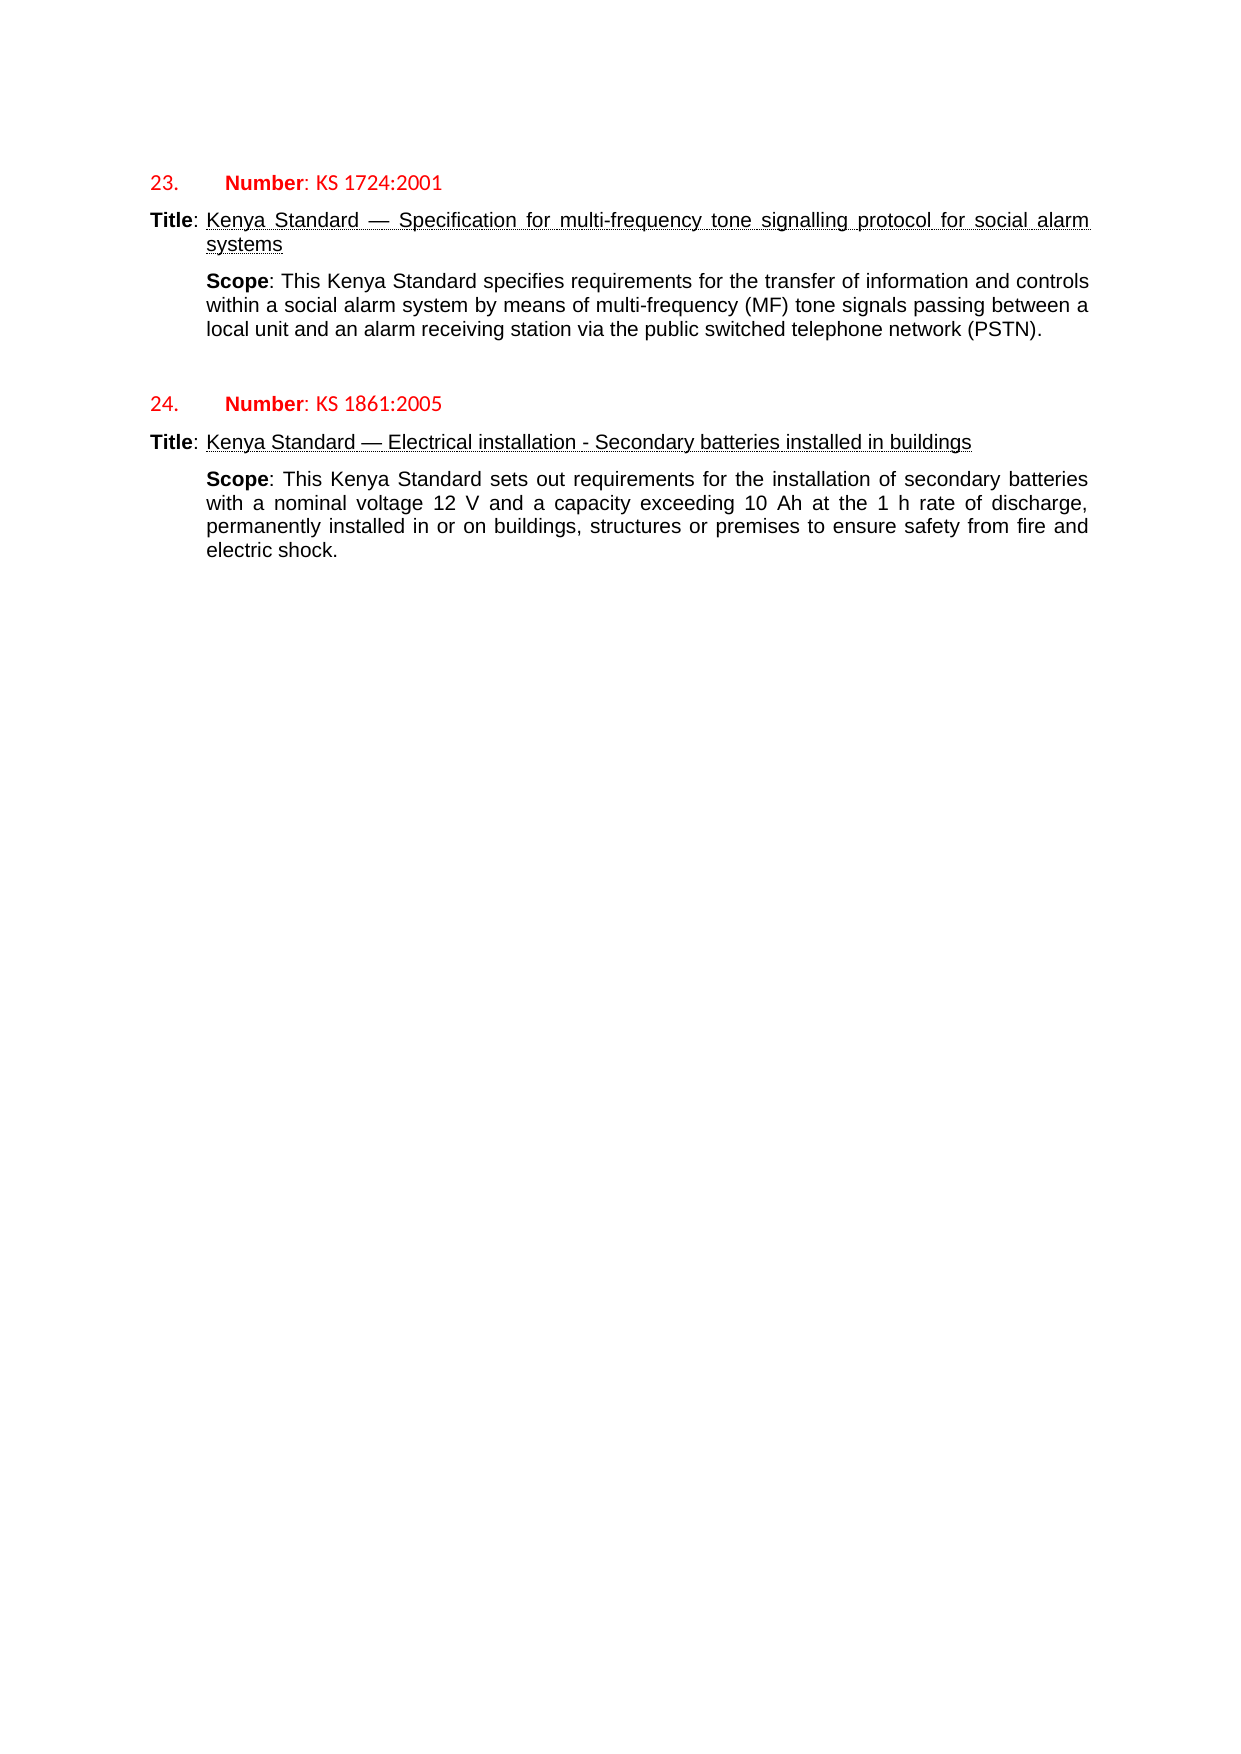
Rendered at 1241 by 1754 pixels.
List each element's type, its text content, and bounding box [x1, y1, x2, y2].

text Scope: This Kenya Standard specifies requirements for the transfer of information and controls within a social alarm system by means of multi-frequency (MF) tone signals passing between a local unit and an alarm receiving station via the public switched telephone network (PSTN). [206, 269, 1090, 341]
text Scope: This Kenya Standard sets out requirements for the installation of secondary batteries with a nominal voltage 12 V and a capacity exceeding 10 Ah at the 1 h rate of discharge, permanently installed in or on buildings, structures or premises to ensure safety from fire and electric shock. [206, 466, 1090, 562]
text Title: Kenya Standard — Specification for multi-frequency tone signalling protocol for social alarm systems [150, 208, 1090, 256]
text Title: Kenya Standard — Electrical installation - Secondary batteries installed in buildings [150, 430, 1090, 454]
list Number: KS 1724:2001 [150, 168, 1090, 196]
list Number: KS 1861:2005 [150, 389, 1090, 417]
